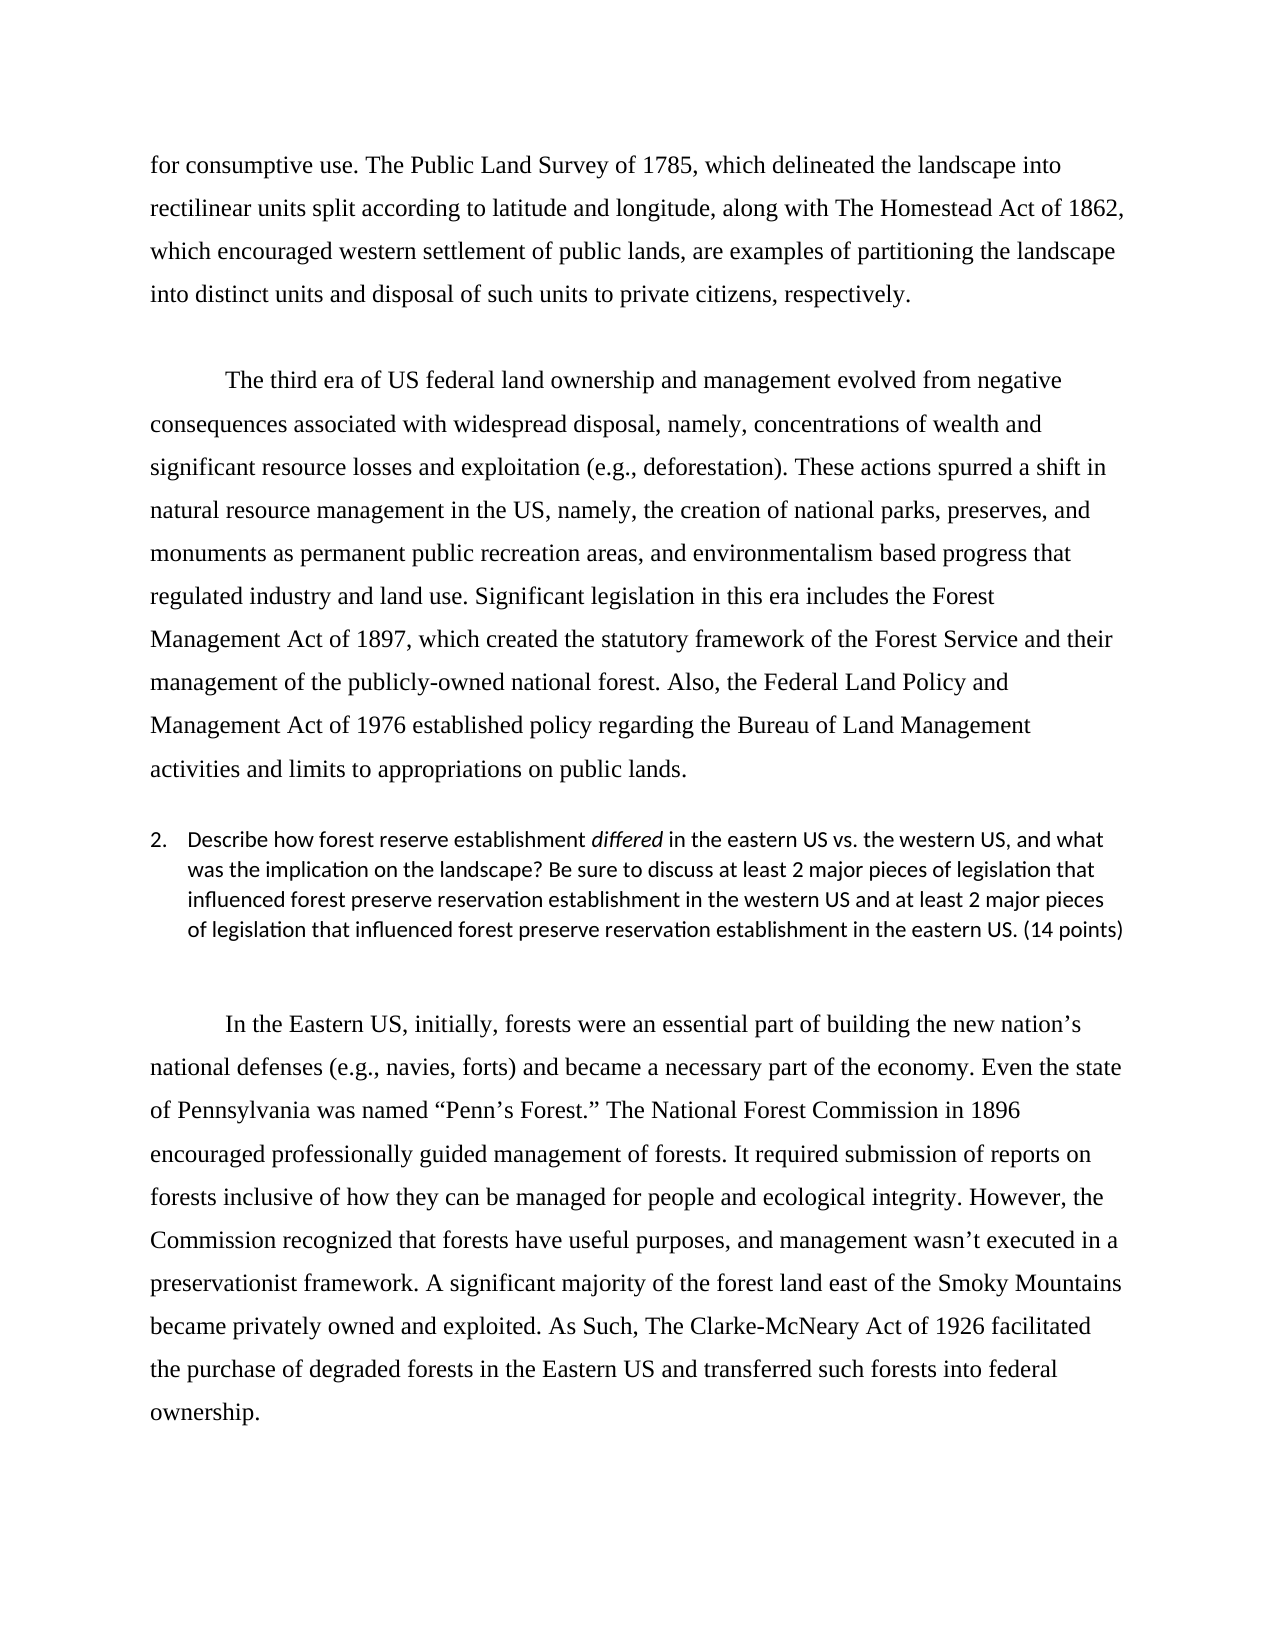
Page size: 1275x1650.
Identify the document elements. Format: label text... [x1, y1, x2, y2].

list Describe how forest reserve establishment differed in the eastern US vs. the western US, and what was the implication on the landscape? Be sure to discuss at least 2 major pieces of legislation that influenced forest preserve reservation establishment in the western US and at least 2 major pieces of legislation that influenced forest preserve reservation establishment in the eastern US. (14 points) [150, 825, 1125, 943]
text In the Eastern US, initially, forests were an essential part of building the new nation’s national defenses (e.g., navies, forts) and became a necessary part of the economy. Even the state of Pennsylvania was named “Penn’s Forest.” The National Forest Commission in 1896 encouraged professionally guided management of forests. It required submission of reports on forests inclusive of how they can be managed for people and ecological integrity. However, the Commission recognized that forests have useful purposes, and management wasn’t executed in a preservationist framework. A significant majority of the forest land east of the Smoky Mountains became privately owned and exploited. As Such, The Clarke-McNeary Act of 1926 facilitated the purchase of degraded forests in the Eastern US and transferred such forests into federal ownership. [150, 1009, 1125, 1426]
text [150, 150, 1125, 308]
text The third era of US federal land ownership and management evolved from negative consequences associated with widespread disposal, namely, concentrations of wealth and significant resource losses and exploitation (e.g., deforestation). These actions spurred a shift in natural resource management in the US, namely, the creation of national parks, preserves, and monuments as permanent public recreation areas, and environmentalism based progress that regulated industry and land use. Significant legislation in this era includes the Forest Management Act of 1897, which created the statutory framework of the Forest Service and their management of the publicly-owned national forest. Also, the Federal Land Policy and Management Act of 1976 established policy regarding the Bureau of Land Management activities and limits to appropriations on public lands. [150, 366, 1125, 782]
